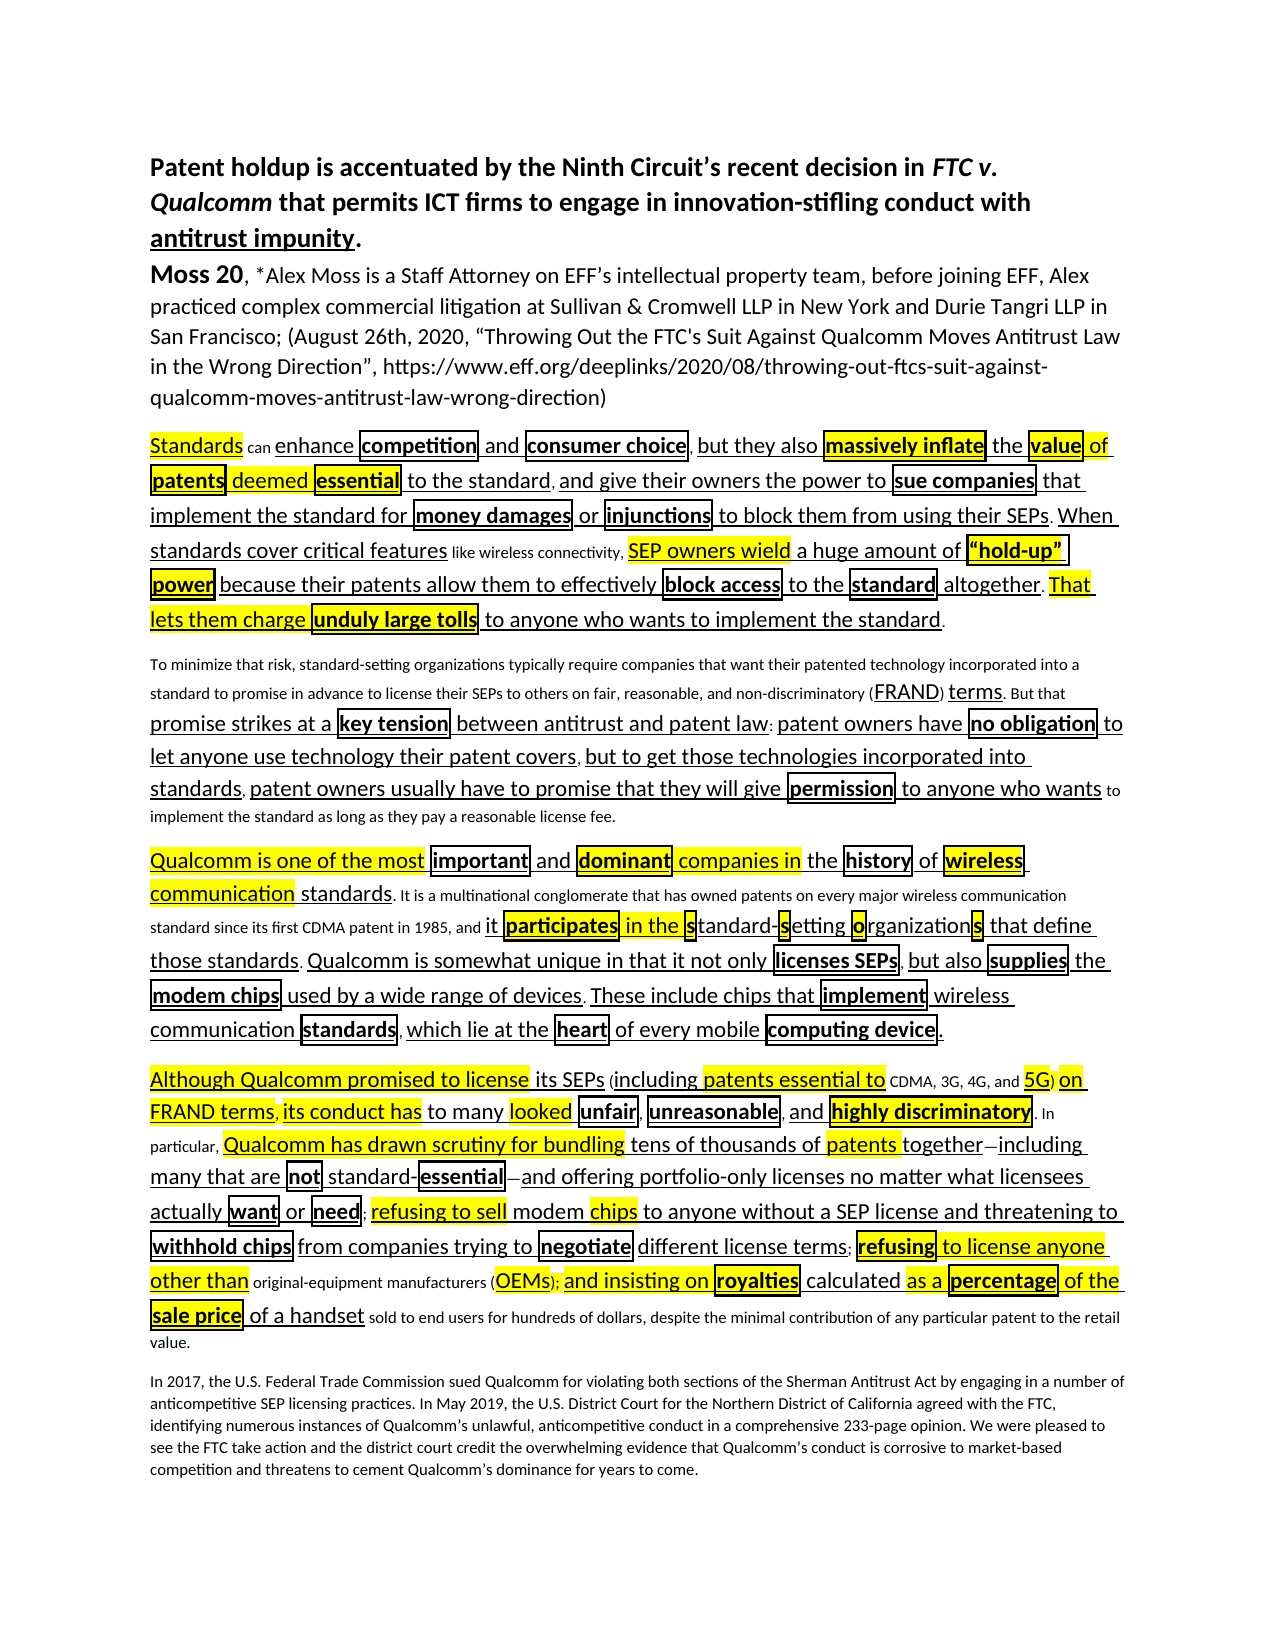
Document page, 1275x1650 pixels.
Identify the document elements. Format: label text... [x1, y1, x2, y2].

subtitle Patent holdup is accentuated by the Ninth Circuit’s recent decision in FTC v. Qualcomm that permits ICT firms to engage in innovation-stifling conduct with antitrust impunity. [150, 150, 1125, 254]
text Qualcomm is one of the most important and dominant companies in the history of wireless communication standards. It is a multinational conglomerate that has owned patents on every major wireless communication standard since its first CDMA patent in 1985, and it participates in the standard-setting organizations that define those standards. Qualcomm is somewhat unique in that it not only licenses SEPs, but also supplies the modem chips used by a wide range of devices. These include chips that implement wireless communication standards, which lie at the heart of every mobile computing device. [150, 844, 1125, 1046]
text To minimize that risk, standard-setting organizations typically require companies that want their patented technology incorporated into a standard to promise in advance to license their SEPs to others on fair, reasonable, and non-discriminatory (FRAND) terms. But that promise strikes at a key tension between antitrust and patent law: patent owners have no obligation to let anyone use technology their patent covers, but to get those technologies incorporated into standards, patent owners usually have to promise that they will give permission to anyone who wants to implement the standard as long as they pay a reasonable license fee. [150, 654, 1125, 826]
text Although Qualcomm promised to license its SEPs (including patents essential to CDMA, 3G, 4G, and 5G) on FRAND terms, its conduct has to many looked unfair, unreasonable, and highly discriminatory. In particular, Qualcomm has drawn scrutiny for bundling tens of thousands of patents together—including many that are not standard-essential—and offering portfolio-only licenses no matter what licensees actually want or need; refusing to sell modem chips to anyone without a SEP license and threatening to withhold chips from companies trying to negotiate different license terms; refusing to license anyone other than original-equipment manufacturers (OEMs); and insisting on royalties calculated as a percentage of the sale price of a handset sold to end users for hundreds of dollars, despite the minimal contribution of any particular patent to the retail value. [150, 1065, 1125, 1353]
text In 2017, the U.S. Federal Trade Commission sued Qualcomm for violating both sections of the Sherman Antitrust Act by engaging in a number of anticompetitive SEP licensing practices. In May 2019, the U.S. District Court for the Northern District of California agreed with the FTC, identifying numerous instances of Qualcomm’s unlawful, anticompetitive conduct in a comprehensive 233-page opinion. We were pleased to see the FTC take action and the district court credit the overwhelming evidence that Qualcomm’s conduct is corrosive to market-based competition and threatens to cement Qualcomm’s dominance for years to come. [150, 1371, 1125, 1479]
text Moss 20, *Alex Moss is a Staff Attorney on EFF’s intellectual property team, before joining EFF, Alex practiced complex commercial litigation at Sullivan & Cromwell LLP in New York and Durie Tangri LLP in San Francisco; (August 26th, 2020, “Throwing Out the FTC's Suit Against Qualcomm Moves Antitrust Law in the Wrong Direction”, https://www.eff.org/deeplinks/2020/08/throwing-out-ftcs-suit-against-qualcomm-moves-antitrust-law-wrong-direction) [150, 257, 1125, 411]
text Standards can enhance competition and consumer choice, but they also massively inflate the value of patents deemed essential to the standard, and give their owners the power to sue companies that implement the standard for money damages or injunctions to block them from using their SEPs. When standards cover critical features like wireless connectivity, SEP owners wield a huge amount of “hold-up” power because their patents allow them to effectively block access to the standard altogether. That lets them charge unduly large tolls to anyone who wants to implement the standard. [150, 429, 1125, 635]
